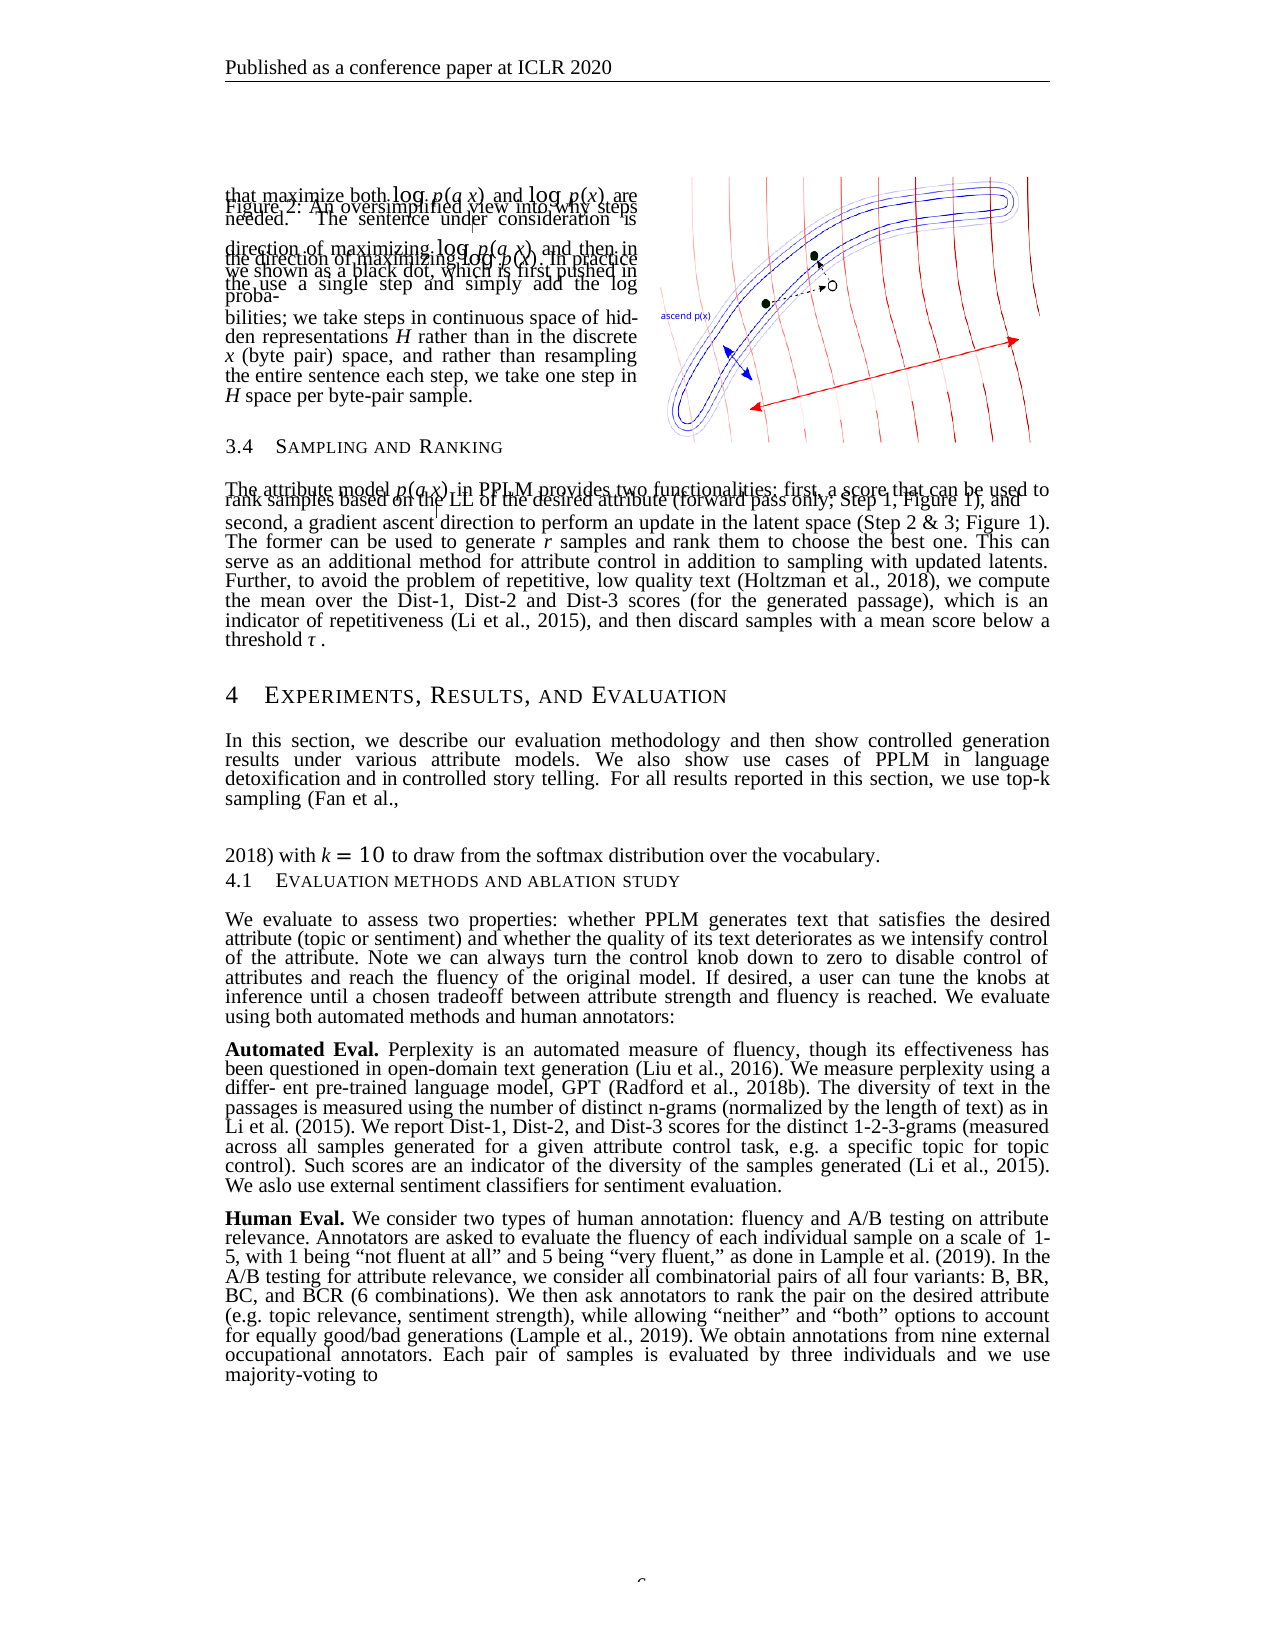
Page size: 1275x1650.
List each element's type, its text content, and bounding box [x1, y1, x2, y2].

text Automated Eval. Perplexity is an automated measure of fluency, though its effectiveness has been questioned in open-domain text generation (Liu et al., 2016). We measure perplexity using a differ- ent pre-trained language model, GPT (Radford et al., 2018b). The diversity of text in the passages is measured using the number of distinct n-grams (normalized by the length of text) as in Li et al. (2015). We report Dist-1, Dist-2, and Dist-3 scores for the distinct 1-2-3-grams (measured across all samples generated for a given attribute control task, e.g. a specific topic for topic control). Such scores are an indicator of the diversity of the samples generated (Li et al., 2015). We aslo use external sentiment classifiers for sentiment evaluation. [225, 1041, 1050, 1197]
text second, a gradient ascent direction to perform an update in the latent space (Step 2 & 3; Figure 1). The former can be used to generate r samples and rank them to choose the best one. This can serve as an additional method for attribute control in addition to sampling with updated latents. Further, to avoid the problem of repetitive, low quality text (Holtzman et al., 2018), we compute the mean over the Dist-1, Dist-2 and Dist-3 scores (for the generated passage), which is an indicator of repetitiveness (Li et al., 2015), and then discard samples with a mean score below a threshold τ . [225, 514, 1050, 651]
list EVALUATION METHODS AND ABLATION STUDY [225, 876, 1096, 890]
picture [660, 176, 1040, 443]
text direction of maximizing log p(a x) and then in the direction of maximizing log p(x). In practice we shown as a black dot, which is first pushed in the use a single step and simply add the log proba- [225, 245, 638, 307]
text The attribute model p(a x) in PPLM provides two functionalities: first, a score that can be used to rank samples based on the LL of the desired attribute (forward pass only; Step 1, Figure 1), and [225, 487, 1050, 511]
list EXPERIMENTS, RESULTS, AND EVALUATION [225, 680, 1096, 709]
text 2018) with k = 10 to draw from the softmax distribution over the vocabulary. [225, 810, 1096, 876]
text In this section, we describe our evaluation methodology and then show controlled generation results under various attribute models. We also show use cases of PPLM in language detoxification and in controlled story telling. For all results reported in this section, we use top-k sampling (Fan et al., [225, 732, 1050, 810]
text bilities; we take steps in continuous space of hid- den representations H rather than in the discrete x (byte pair) space, and rather than resampling the entire sentence each step, we take one step in H space per byte-pair sample. [225, 309, 638, 407]
text We evaluate to assess two properties: whether PPLM generates text that satisfies the desired attribute (topic or sentiment) and whether the quality of its text deteriorates as we intensify control of the attribute. Note we can always turn the control knob down to zero to disable control of attributes and reach the fluency of the original model. If desired, a user can tune the knobs at inference until a chosen tradeoff between attribute strength and fluency is reached. We evaluate using both automated methods and human annotators: [225, 911, 1050, 1028]
text that maximize both log p(a x) and log p(x) are Figure 2: An oversimplified view into why steps needed. The sentence under consideration is [225, 193, 638, 230]
text Human Eval. We consider two types of human annotation: fluency and A/B testing on attribute relevance. Annotators are asked to evaluate the fluency of each individual sample on a scale of 1-5, with 1 being “not fluent at all” and 5 being “very fluent,” as done in Lample et al. (2019). In the A/B testing for attribute relevance, we consider all combinatorial pairs of all four variants: B, BR, BC, and BCR (6 combinations). We then ask annotators to rank the pair on the desired attribute (e.g. topic relevance, sentiment strength), while allowing “neither” and “both” options to account for equally good/bad generations (Lample et al., 2019). We obtain annotations from nine external occupational annotators. Each pair of samples is evaluated by three individuals and we use majority-voting to [225, 1209, 1050, 1386]
